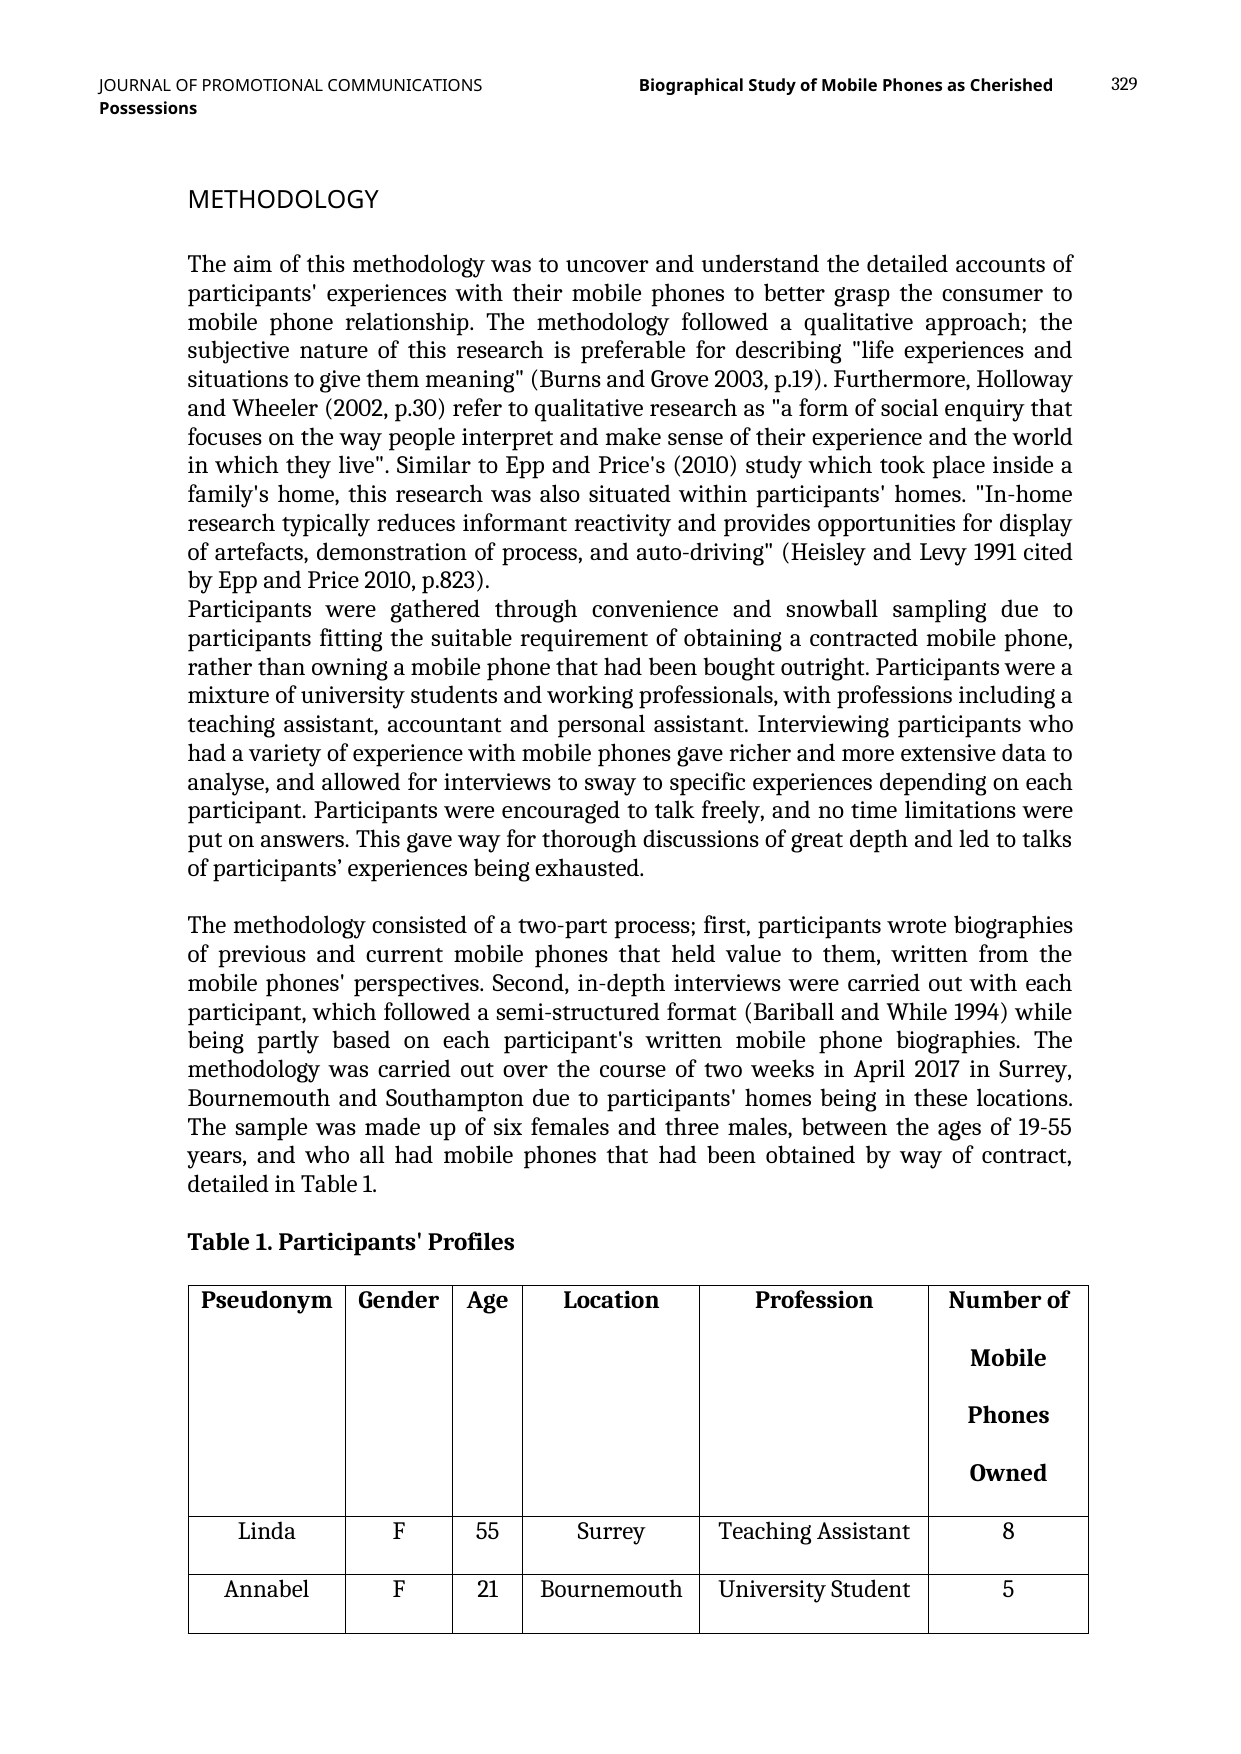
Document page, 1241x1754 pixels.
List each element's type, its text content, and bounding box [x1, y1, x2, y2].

table_header Gender [346, 1286, 452, 1516]
table_cell 21 [453, 1575, 522, 1633]
table_header Number of Mobile Phones Owned [929, 1286, 1088, 1516]
table_header Pseudonym [189, 1286, 345, 1516]
text The methodology consisted of a two-part process; first, participants wrote biographies of previous and current mobile phones that held value to them, written from the mobile phones' perspectives. Second, in-depth interviews were carried out with each participant, which followed a semi-structured format (Bariball and While 1994) while being partly based on each participant's written mobile phone biographies. The methodology was carried out over the course of two weeks in April 2017 in Surrey, Bournemouth and Southampton due to participants' homes being in these locations. The sample was made up of six females and three males, between the ages of 19-55 years, and who all had mobile phones that had been obtained by way of contract, detailed in Table 1. [187, 911, 1074, 1199]
table_cell Linda [189, 1517, 345, 1574]
text Table 1. Participants' Profiles [187, 1227, 1138, 1256]
table_header Profession [700, 1286, 928, 1516]
table_cell F [346, 1517, 452, 1574]
table_cell Annabel [189, 1575, 345, 1633]
table_cell 8 [929, 1517, 1088, 1574]
table_cell University Student [700, 1575, 928, 1633]
table_cell F [346, 1575, 452, 1633]
table_header Age [453, 1286, 522, 1516]
table_cell 5 [929, 1575, 1088, 1633]
text METHODOLOGY [187, 182, 1074, 216]
table_cell 55 [453, 1517, 522, 1574]
table_cell Teaching Assistant [700, 1517, 928, 1574]
table_header Location [523, 1286, 699, 1516]
text The aim of this methodology was to uncover and understand the detailed accounts of participants' experiences with their mobile phones to better grasp the consumer to mobile phone relationship. The methodology followed a qualitative approach; the subjective nature of this research is preferable for describing "life experiences and situations to give them meaning" (Burns and Grove 2003, p.19). Furthermore, Holloway and Wheeler (2002, p.30) refer to qualitative research as "a form of social enquiry that focuses on the way people interpret and make sense of their experience and the world in which they live". Similar to Epp and Price's (2010) study which took place inside a family's home, this research was also situated within participants' homes. "In-home research typically reduces informant reactivity and provides opportunities for display of artefacts, demonstration of process, and auto-driving" (Heisley and Levy 1991 cited by Epp and Price 2010, p.823). [187, 250, 1074, 595]
text Participants were gathered through convenience and snowball sampling due to participants fitting the suitable requirement of obtaining a contracted mobile phone, rather than owning a mobile phone that had been bought outright. Participants were a mixture of university students and working professionals, with professions including a teaching assistant, accountant and personal assistant. Interviewing participants who had a variety of experience with mobile phones gave richer and more extensive data to analyse, and allowed for interviews to sway to specific experiences depending on each participant. Participants were encouraged to talk freely, and no time limitations were put on answers. This gave way for thorough discussions of great depth and led to talks of participants’ experiences being exhausted. [187, 595, 1074, 911]
table_cell Bournemouth [523, 1575, 699, 1633]
table_cell Surrey [523, 1517, 699, 1574]
